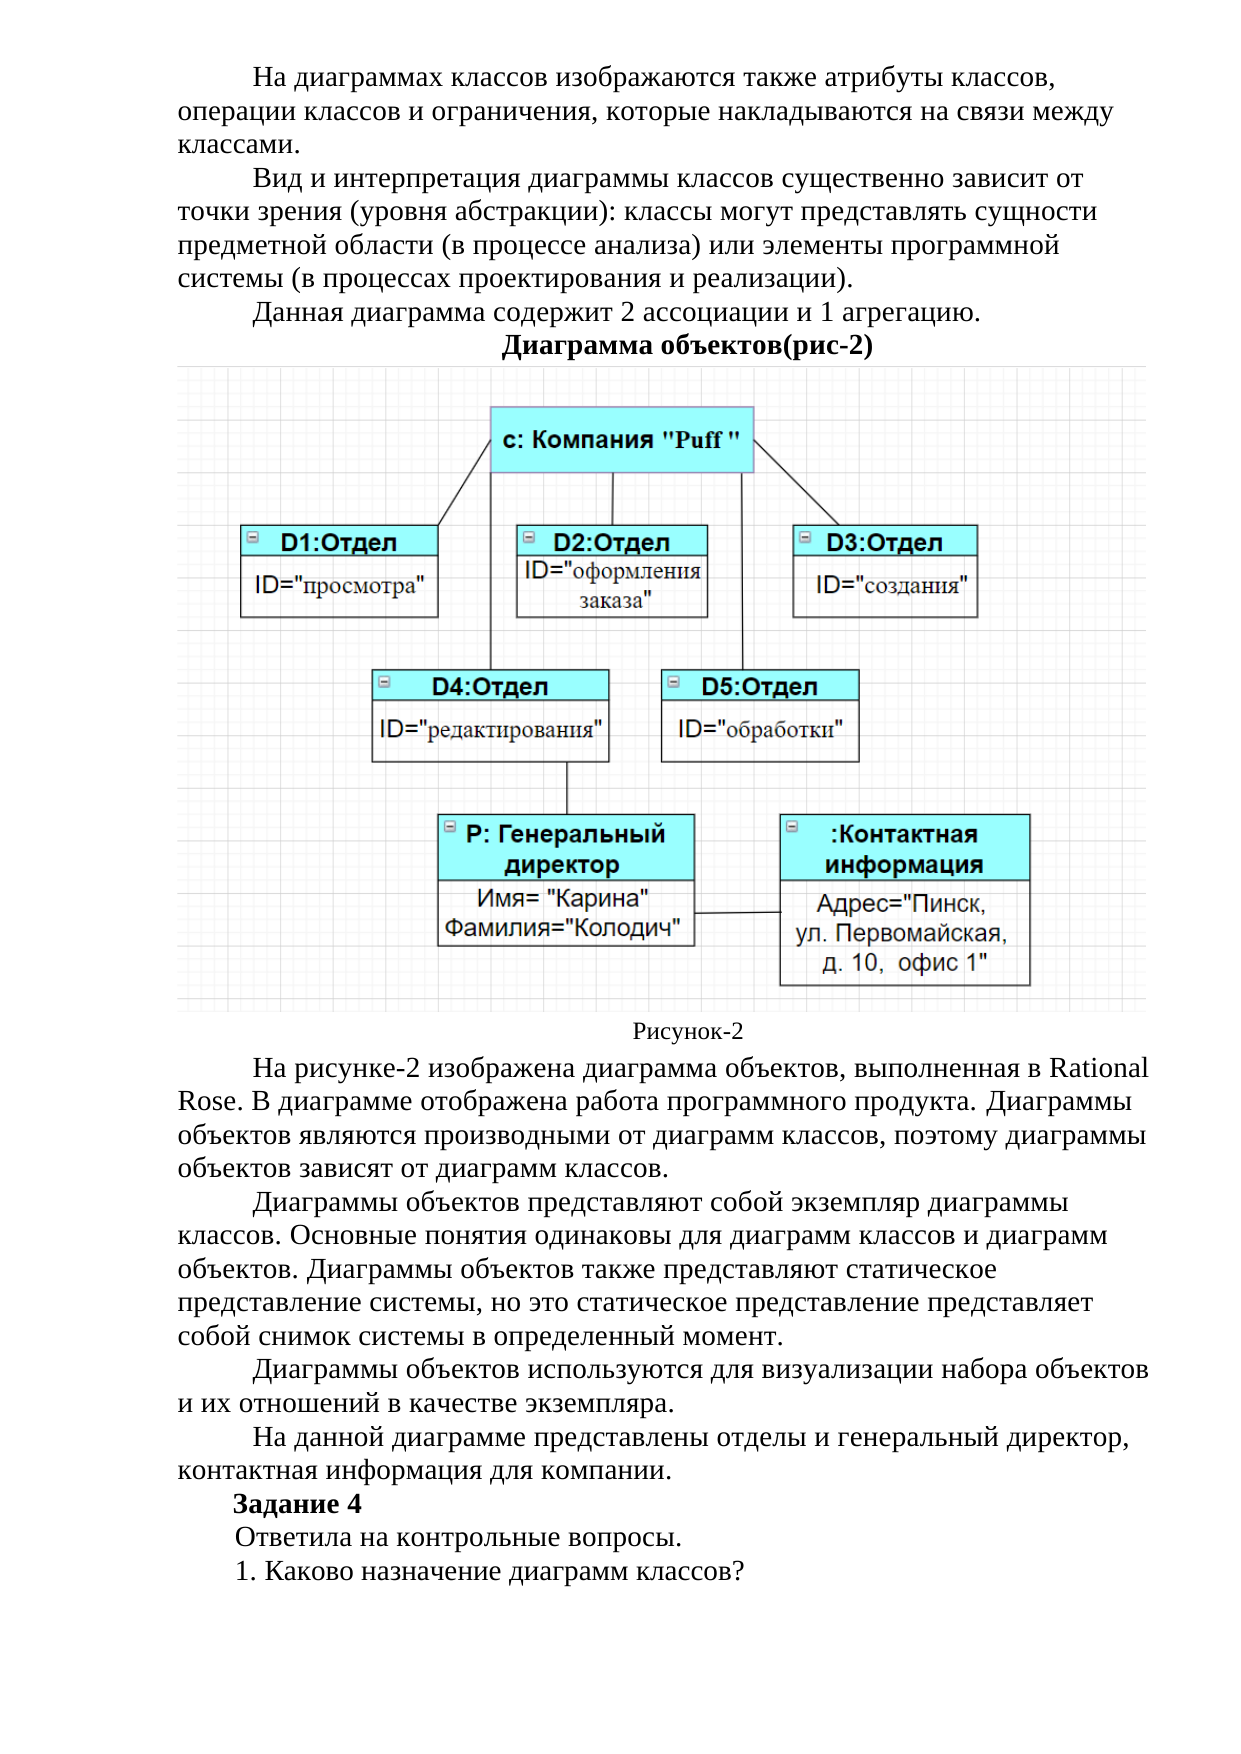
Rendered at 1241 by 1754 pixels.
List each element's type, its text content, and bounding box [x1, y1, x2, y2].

text Диаграмма объектов(рис-2) [232, 327, 1143, 361]
text На данной диаграмме представлены отделы и генеральный директор, контактная информация для компании. [177, 1419, 1152, 1486]
picture [177, 366, 1146, 1012]
text 1. Каково назначение диаграмм классов? [178, 1553, 1143, 1586]
text На рисунке-2 изображена диаграмма объектов, выполненная в Rational Rose. В диаграмме отображена работа программного продукта. Диаграммы объектов являются производными от диаграмм классов, поэтому диаграммы объектов зависят от диаграмм классов. [177, 1050, 1152, 1184]
text Задание 4 [232, 1486, 1143, 1519]
text Данная диаграмма содержит 2 ассоциации и 1 агрегацию. [177, 294, 1152, 327]
text Диаграммы объектов используются для визуализации набора объектов и их отношений в качестве экземпляра. [177, 1352, 1152, 1419]
text Диаграммы объектов представляют собой экземпляр диаграммы классов. Основные понятия одинаковы для диаграмм классов и диаграмм объектов. Диаграммы объектов также представляют статическое представление системы, но это статическое представление представляет собой снимок системы в определенный момент. [177, 1184, 1152, 1352]
text Рисунок-2 [232, 1016, 1143, 1045]
text На диаграммах классов изображаются также атрибуты классов, операции классов и ограничения, которые накладываются на связи между классами. [177, 59, 1152, 160]
text Вид и интерпретация диаграммы классов существенно зависит от точки зрения (уровня абстракции): классы могут представлять сущности предметной области (в процессе анализа) или элементы программной системы (в процессах проектирования и реализации). [177, 160, 1152, 294]
text Ответила на контрольные вопросы. [178, 1519, 1143, 1553]
